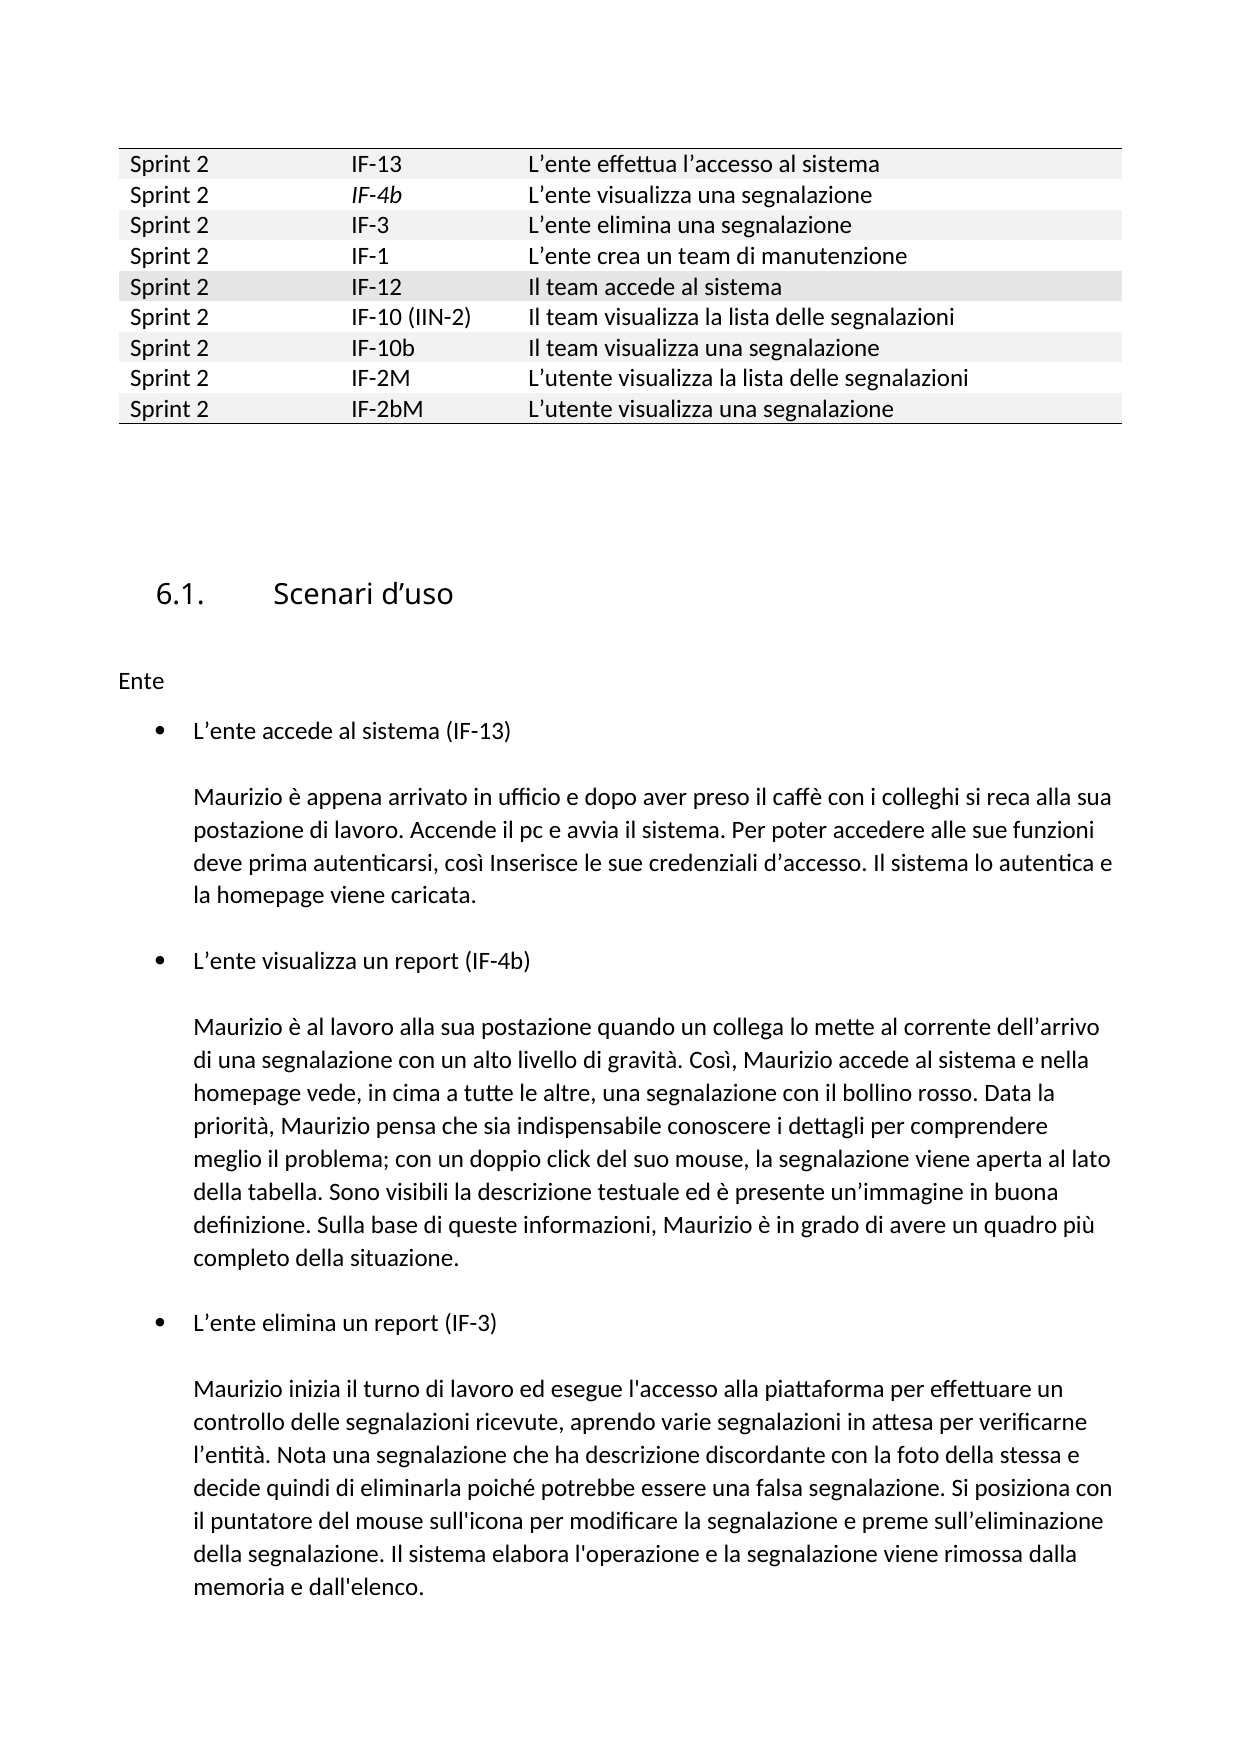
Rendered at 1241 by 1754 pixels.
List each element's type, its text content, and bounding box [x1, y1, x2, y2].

table_cell Sprint 2 [119, 393, 340, 423]
table_cell Il team visualizza una segnalazione [517, 332, 1122, 362]
table_cell Sprint 2 [119, 332, 340, 362]
table_cell Sprint 2 [119, 240, 340, 271]
table_cell IF-1 [340, 240, 517, 271]
list Maurizio è al lavoro alla sua postazione quando un collega lo mette al corrente dell’arrivo di una segnalazione con un alto livello di gravità. Così, Maurizio accede al sistema e nella homepage vede, in cima a tutte le altre, una segnalazione con il bollino rosso. Data la priorità, Maurizio pensa che sia indispensabile conoscere i dettagli per comprendere meglio il problema; con un doppio click del suo mouse, la segnalazione viene aperta al lato della tabella. Sono visibili la descrizione testuale ed è presente un’immagine in buona definizione. Sulla base di queste informazioni, Maurizio è in grado di avere un quadro più completo della situazione. [193, 1011, 1122, 1272]
table_cell Il team accede al sistema [517, 271, 1122, 301]
table_cell L’ente effettua l’accesso al sistema [517, 149, 1122, 179]
list L’ente elimina un report (IF-3) [156, 1308, 1122, 1338]
table_cell IF-2M [340, 362, 517, 393]
table_cell L’ente visualizza una segnalazione [517, 179, 1122, 210]
table_cell Sprint 2 [119, 149, 340, 179]
table_cell IF-13 [340, 149, 517, 179]
table_cell Sprint 2 [119, 179, 340, 210]
table_cell IF-10 (IIN-2) [340, 301, 517, 332]
table_cell Sprint 2 [119, 210, 340, 240]
table_cell IF-2bM [340, 393, 517, 423]
table_cell L’utente visualizza una segnalazione [517, 393, 1122, 423]
table_cell IF-3 [340, 210, 517, 240]
table_cell L’utente visualizza la lista delle segnalazioni [517, 362, 1122, 393]
text Ente [118, 666, 1122, 696]
table_cell L’ente crea un team di manutenzione [517, 240, 1122, 271]
list L’ente accede al sistema (IF-13) [156, 715, 1122, 746]
table_cell Sprint 2 [119, 271, 340, 301]
table_cell IF-12 [340, 271, 517, 301]
table_cell Il team visualizza la lista delle segnalazioni [517, 301, 1122, 332]
list Maurizio inizia il turno di lavoro ed esegue l'accesso alla piattaforma per effettuare un controllo delle segnalazioni ricevute, aprendo varie segnalazioni in attesa per verificarne l’entità. Nota una segnalazione che ha descrizione discordante con la foto della stessa e decide quindi di eliminarla poiché potrebbe essere una falsa segnalazione. Si posiziona con il puntatore del mouse sull'icona per modificare la segnalazione e preme sull’eliminazione della segnalazione. Il sistema elabora l'operazione e la segnalazione viene rimossa dalla memoria e dall'elenco. [193, 1373, 1122, 1601]
table_cell Sprint 2 [119, 362, 340, 393]
list L’ente visualizza un report (IF-4b) [156, 946, 1122, 976]
table_cell Sprint 2 [119, 301, 340, 332]
table_cell IF-10b [340, 332, 517, 362]
subtitle Scenari d’uso [156, 573, 1122, 613]
table_cell IF-4b [340, 179, 517, 210]
table_cell L’ente elimina una segnalazione [517, 210, 1122, 240]
list Maurizio è appena arrivato in ufficio e dopo aver preso il caffè con i colleghi si reca alla sua postazione di lavoro. Accende il pc e avvia il sistema. Per poter accedere alle sue funzioni deve prima autenticarsi, così Inserisce le sue credenziali d’accesso. Il sistema lo autentica e la homepage viene caricata. [193, 781, 1122, 910]
